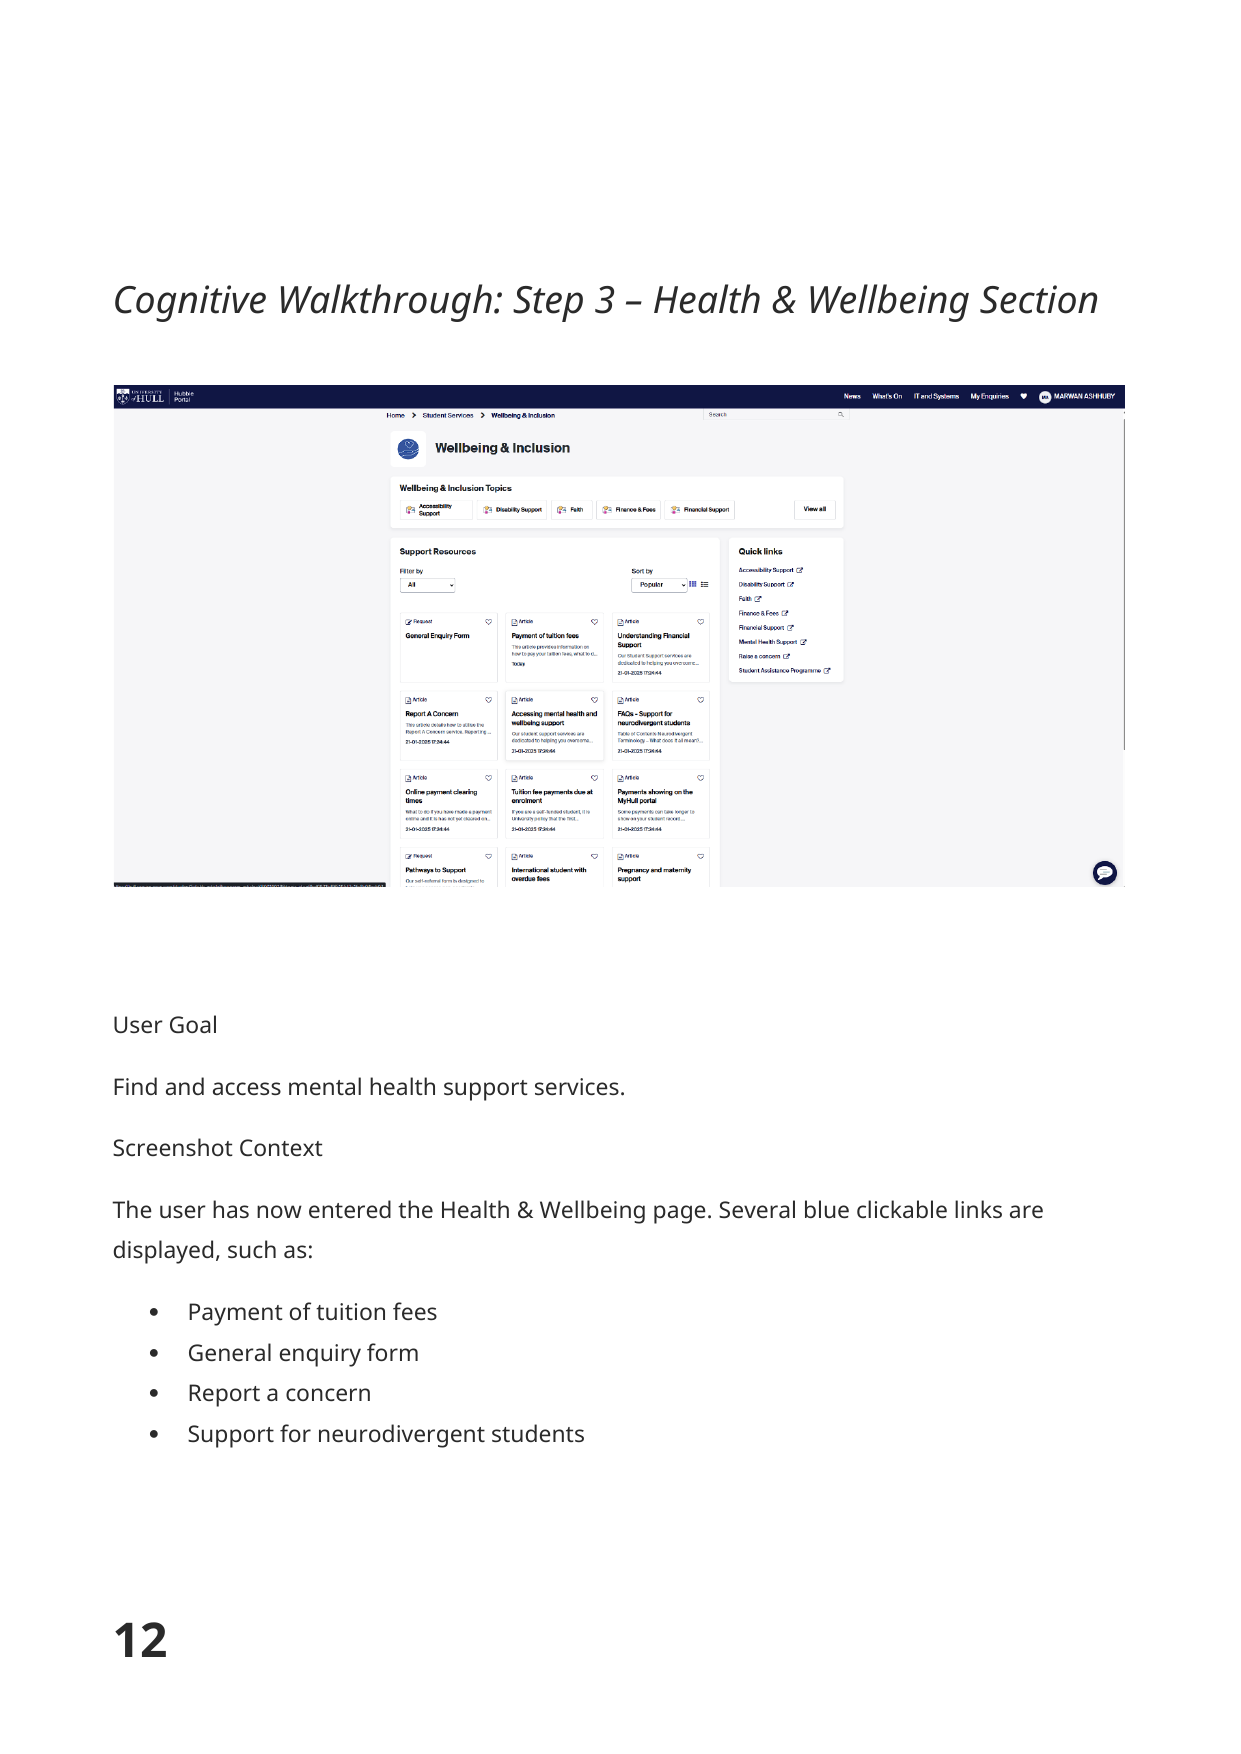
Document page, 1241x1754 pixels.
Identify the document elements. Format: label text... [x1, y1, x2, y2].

list Payment of tuition fees [150, 1296, 1128, 1327]
subtitle Cognitive Walkthrough: Step 3 – Health & Wellbeing Section [112, 273, 1128, 324]
picture [112, 385, 1124, 886]
text Screenshot Context [112, 1132, 1128, 1163]
list Report a concern [150, 1377, 1128, 1408]
text The user has now entered the Health & Wellbeing page. Several blue clickable links are displayed, such as: [112, 1194, 1128, 1266]
list Support for neurodivergent students [150, 1418, 1128, 1449]
list General enquiry form [150, 1336, 1128, 1368]
text User Goal [112, 1009, 1128, 1041]
text Find and access mental health support services. [112, 1071, 1128, 1102]
